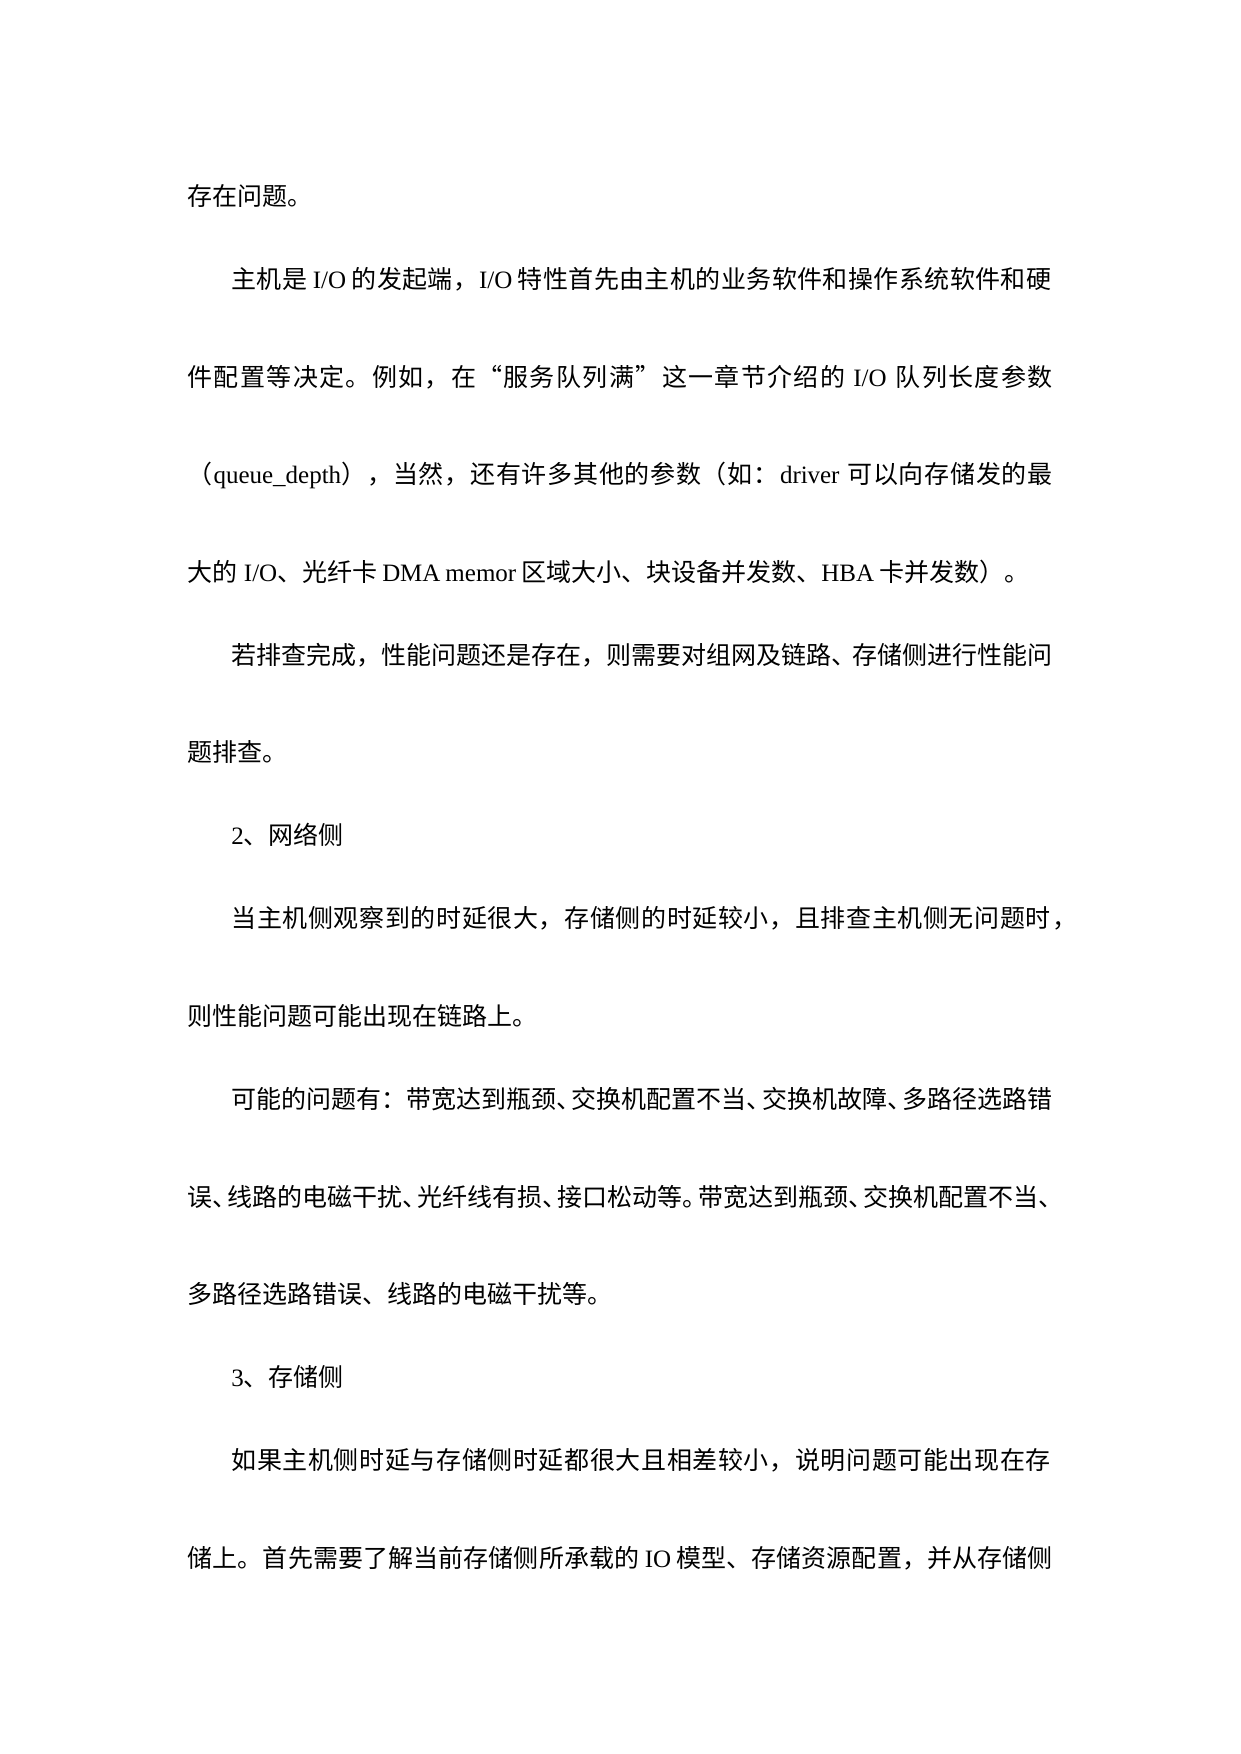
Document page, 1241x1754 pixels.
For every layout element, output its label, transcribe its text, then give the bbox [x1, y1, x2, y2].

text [187, 1426, 1053, 1589]
text 若排查完成，性能问题还是存在，则需要对组网及链路、存储侧进行性能问题排查。 [187, 621, 1053, 783]
text 当主机侧观察到的时延很大，存储侧的时延较小，且排查主机侧无问题时，则性能问题可能出现在链路上。 [187, 884, 1053, 1047]
text 主机是I/O的发起端，I/O特性首先由主机的业务软件和操作系统软件和硬件配置等决定。例如，在“服务队列满”这一章节介绍的I/O 队列长度参数（queue_depth），当然，还有许多其他的参数（如：driver 可以向存储发的最大的 I/O、光纤卡DMA memor区域大小、块设备并发数、HBA卡并发数）。 [187, 245, 1053, 603]
text 3、存储侧 [187, 1343, 1053, 1408]
text 2、网络侧 [187, 801, 1053, 866]
text 当主机侧观察到的时延很大，存储侧的时延较小，则可能是主机侧或网络存在问题。 [187, 162, 1053, 227]
text 可能的问题有：带宽达到瓶颈、交换机配置不当、交换机故障、多路径选路错误、线路的电磁干扰、光纤线有损、接口松动等。带宽达到瓶颈、交换机配置不当、多路径选路错误、线路的电磁干扰等。 [187, 1065, 1053, 1325]
